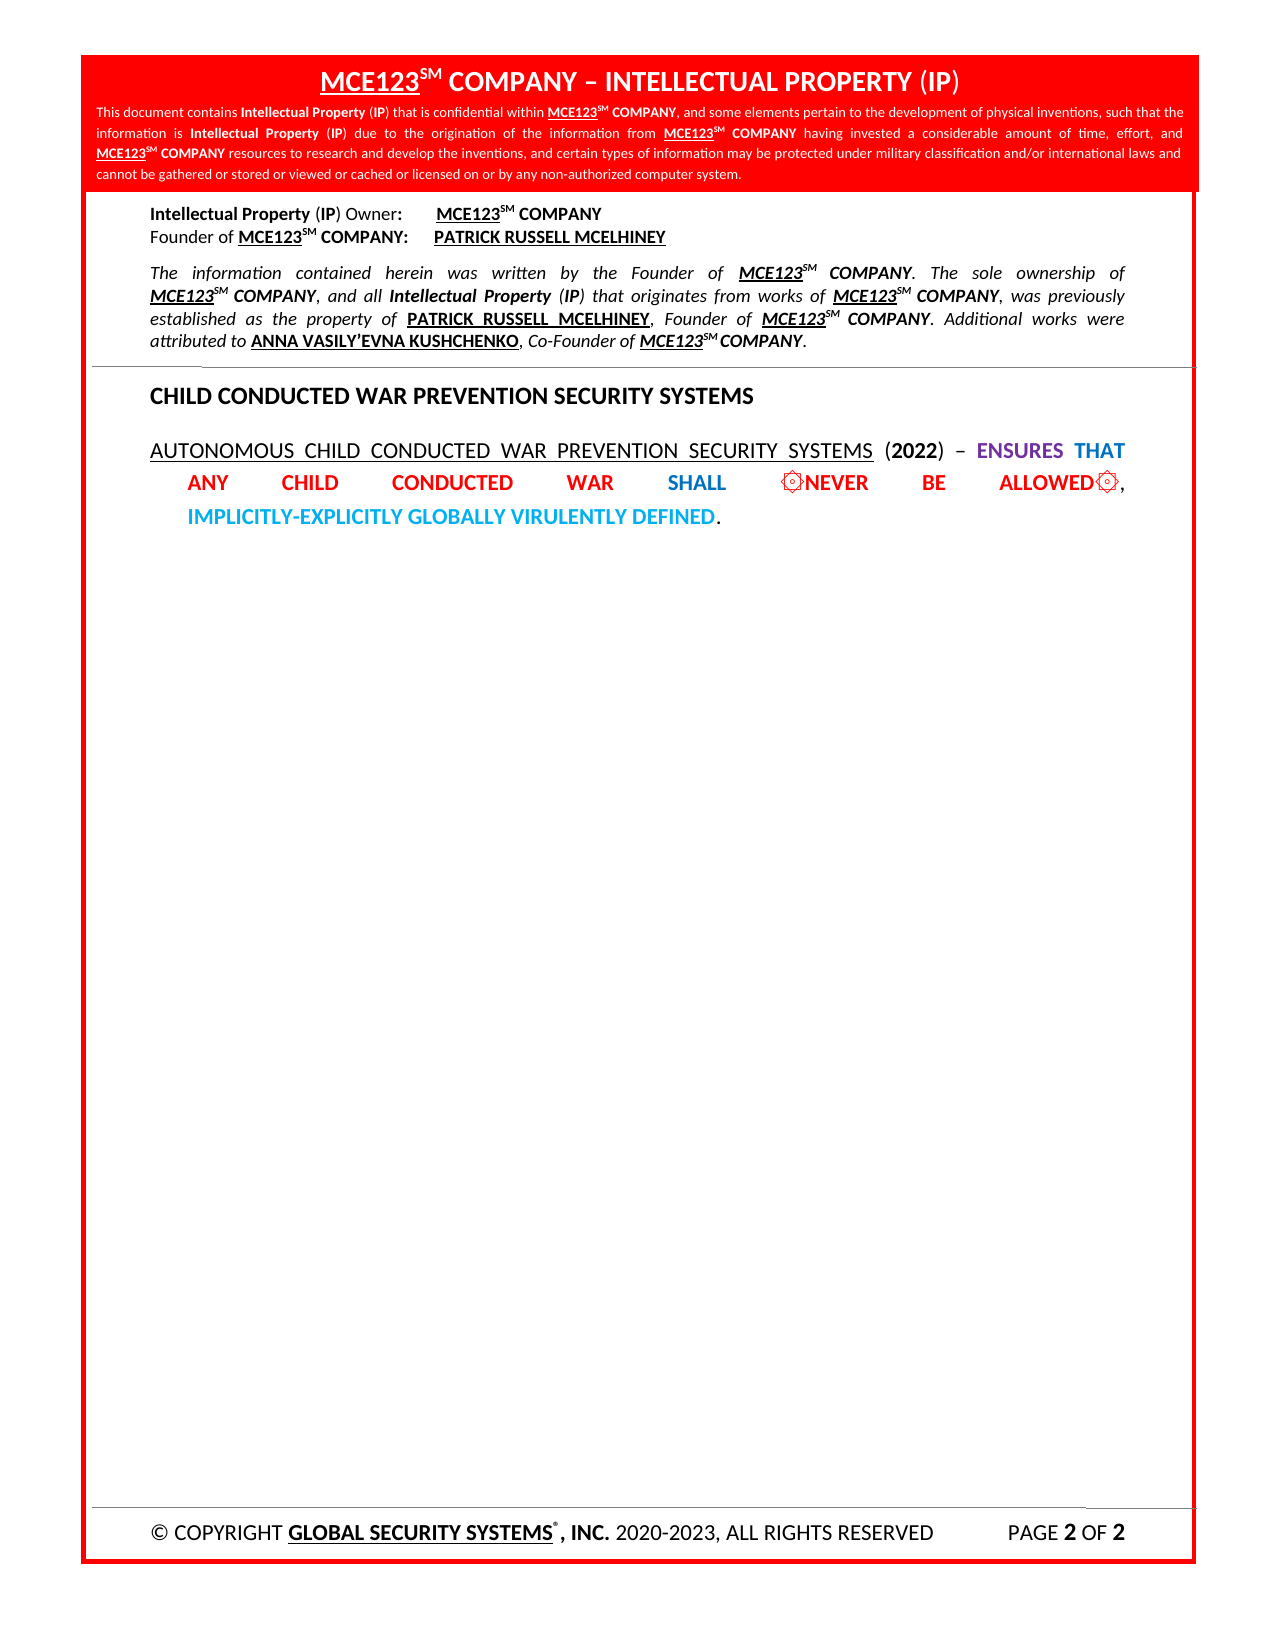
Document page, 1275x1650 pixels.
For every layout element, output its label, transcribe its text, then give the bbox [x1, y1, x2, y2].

text AUTONOMOUS CHILD CONDUCTED WAR PREVENTION SECURITY SYSTEMS (2022) – ENSURES THAT ANY CHILD CONDUCTED WAR SHALL ۞NEVER BE ALLOWED۞, IMPLICITLY-EXPLICITLY GLOBALLY VIRULENTLY DEFINED. [150, 436, 1125, 530]
text CHILD CONDUCTED WAR PREVENTION SECURITY SYSTEMS [150, 381, 1125, 411]
